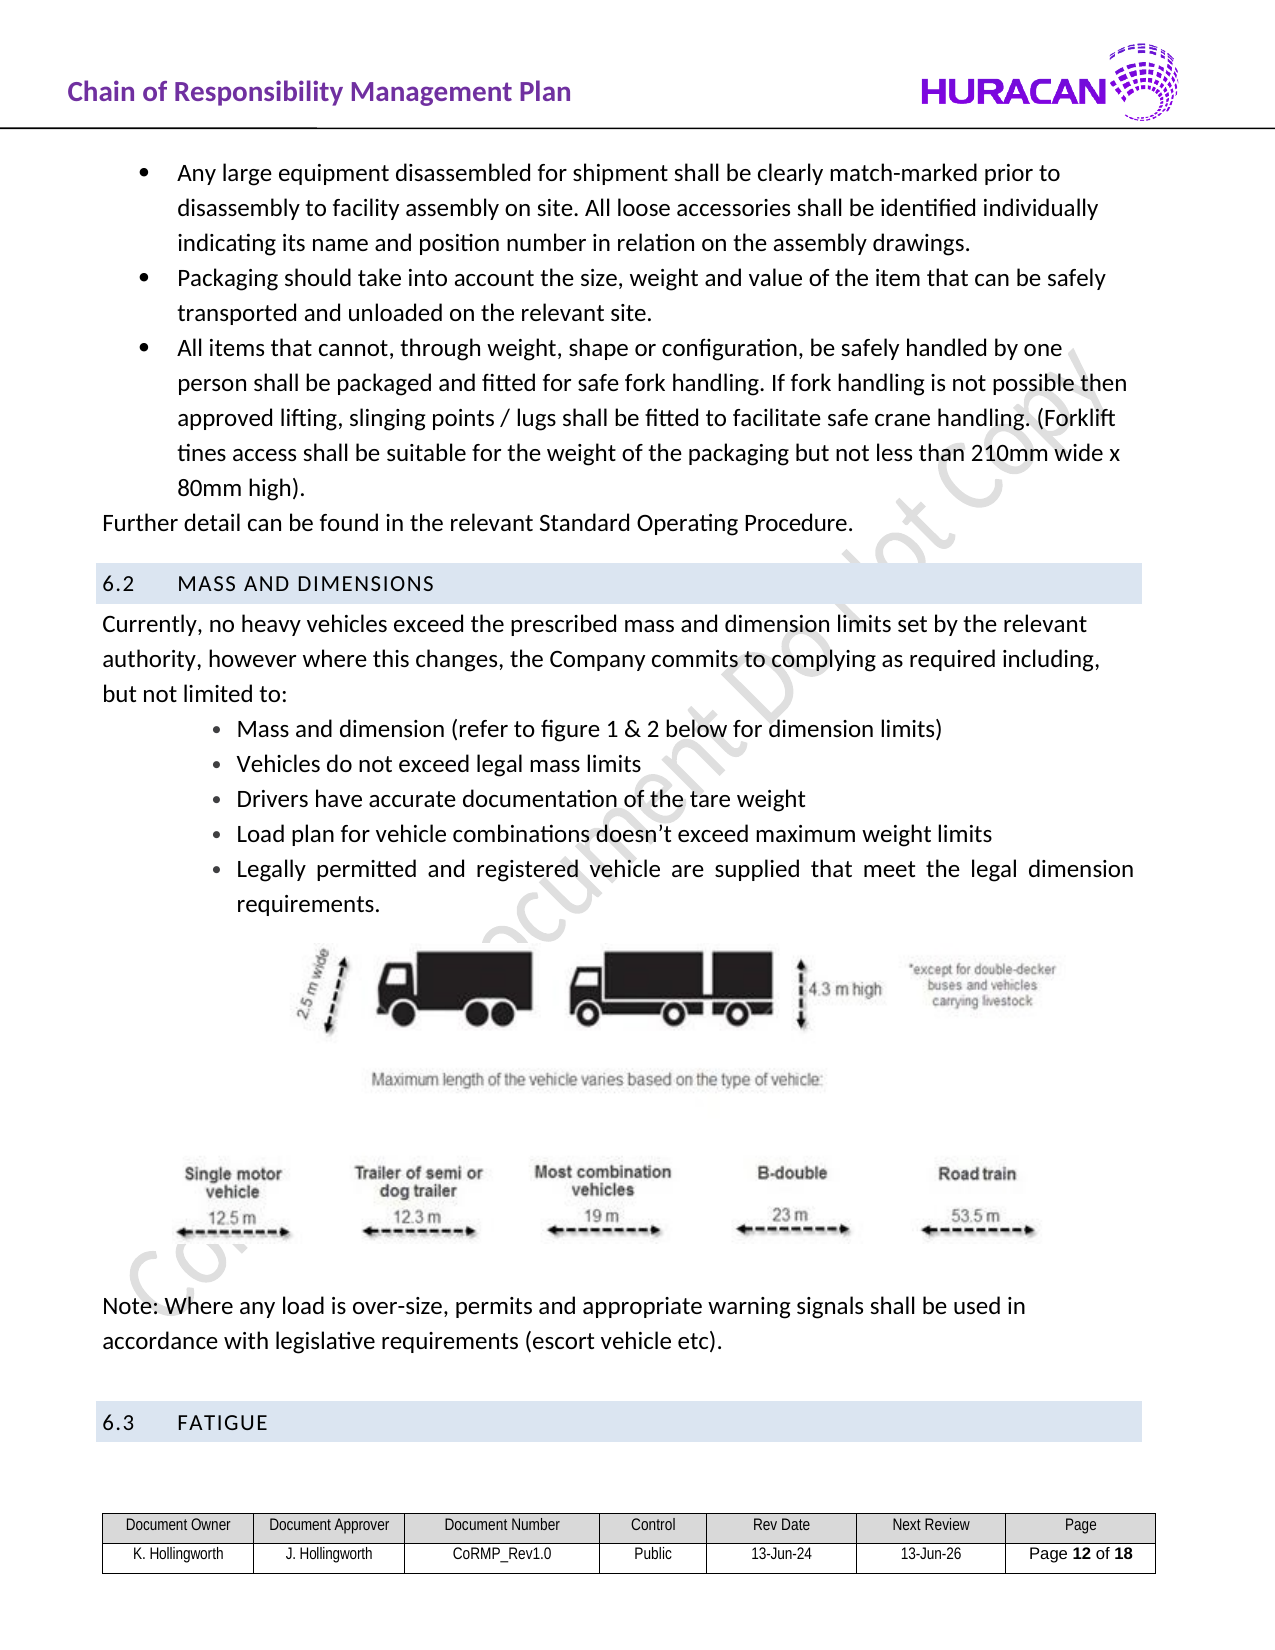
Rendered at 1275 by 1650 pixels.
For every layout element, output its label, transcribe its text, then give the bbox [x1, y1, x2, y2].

list Legally permitted and registered vehicle are supplied that meet the legal dimension requirements. [213, 853, 1135, 918]
list Drivers have accurate documentation of the tare weight [213, 783, 1135, 813]
list Mass and dimension (refer to figure 1 & 2 below for dimension limits) [213, 713, 1135, 743]
subtitle 6.2 Mass and Dimensions [102, 569, 1135, 597]
list Load plan for vehicle combinations doesn’t exceed maximum weight limits [213, 818, 1135, 848]
text Note: Where any load is over-size, permits and appropriate warning signals shall be used in accordance with legislative requirements (escort vehicle etc). [102, 1290, 1135, 1355]
list Packaging should take into account the size, weight and value of the item that can be safely transported and unloaded on the relevant site. [139, 262, 1135, 328]
picture [171, 943, 1066, 1244]
text Currently, no heavy vehicles exceed the prescribed mass and dimension limits set by the relevant authority, however where this changes, the Company commits to complying as required including, but not limited to: [102, 608, 1135, 708]
picture [921, 43, 1179, 121]
text Further detail can be found in the relevant Standard Operating Procedure. [102, 507, 1135, 538]
list Any large equipment disassembled for shipment shall be clearly match-marked prior to disassembly to facility assembly on site. All loose accessories shall be identified individually indicating its name and position number in relation on the assembly drawings. [139, 157, 1135, 258]
subtitle 6.3 Fatigue [102, 1408, 1135, 1436]
list All items that cannot, through weight, shape or configuration, be safely handled by one person shall be packaged and fitted for safe fork handling. If fork handling is not possible then approved lifting, slinging points / lugs shall be fitted to facilitate safe crane handling. (Forklift tines access shall be suitable for the weight of the packaging but not less than 210mm wide x 80mm high). [139, 332, 1135, 503]
list Vehicles do not exceed legal mass limits [213, 748, 1135, 778]
